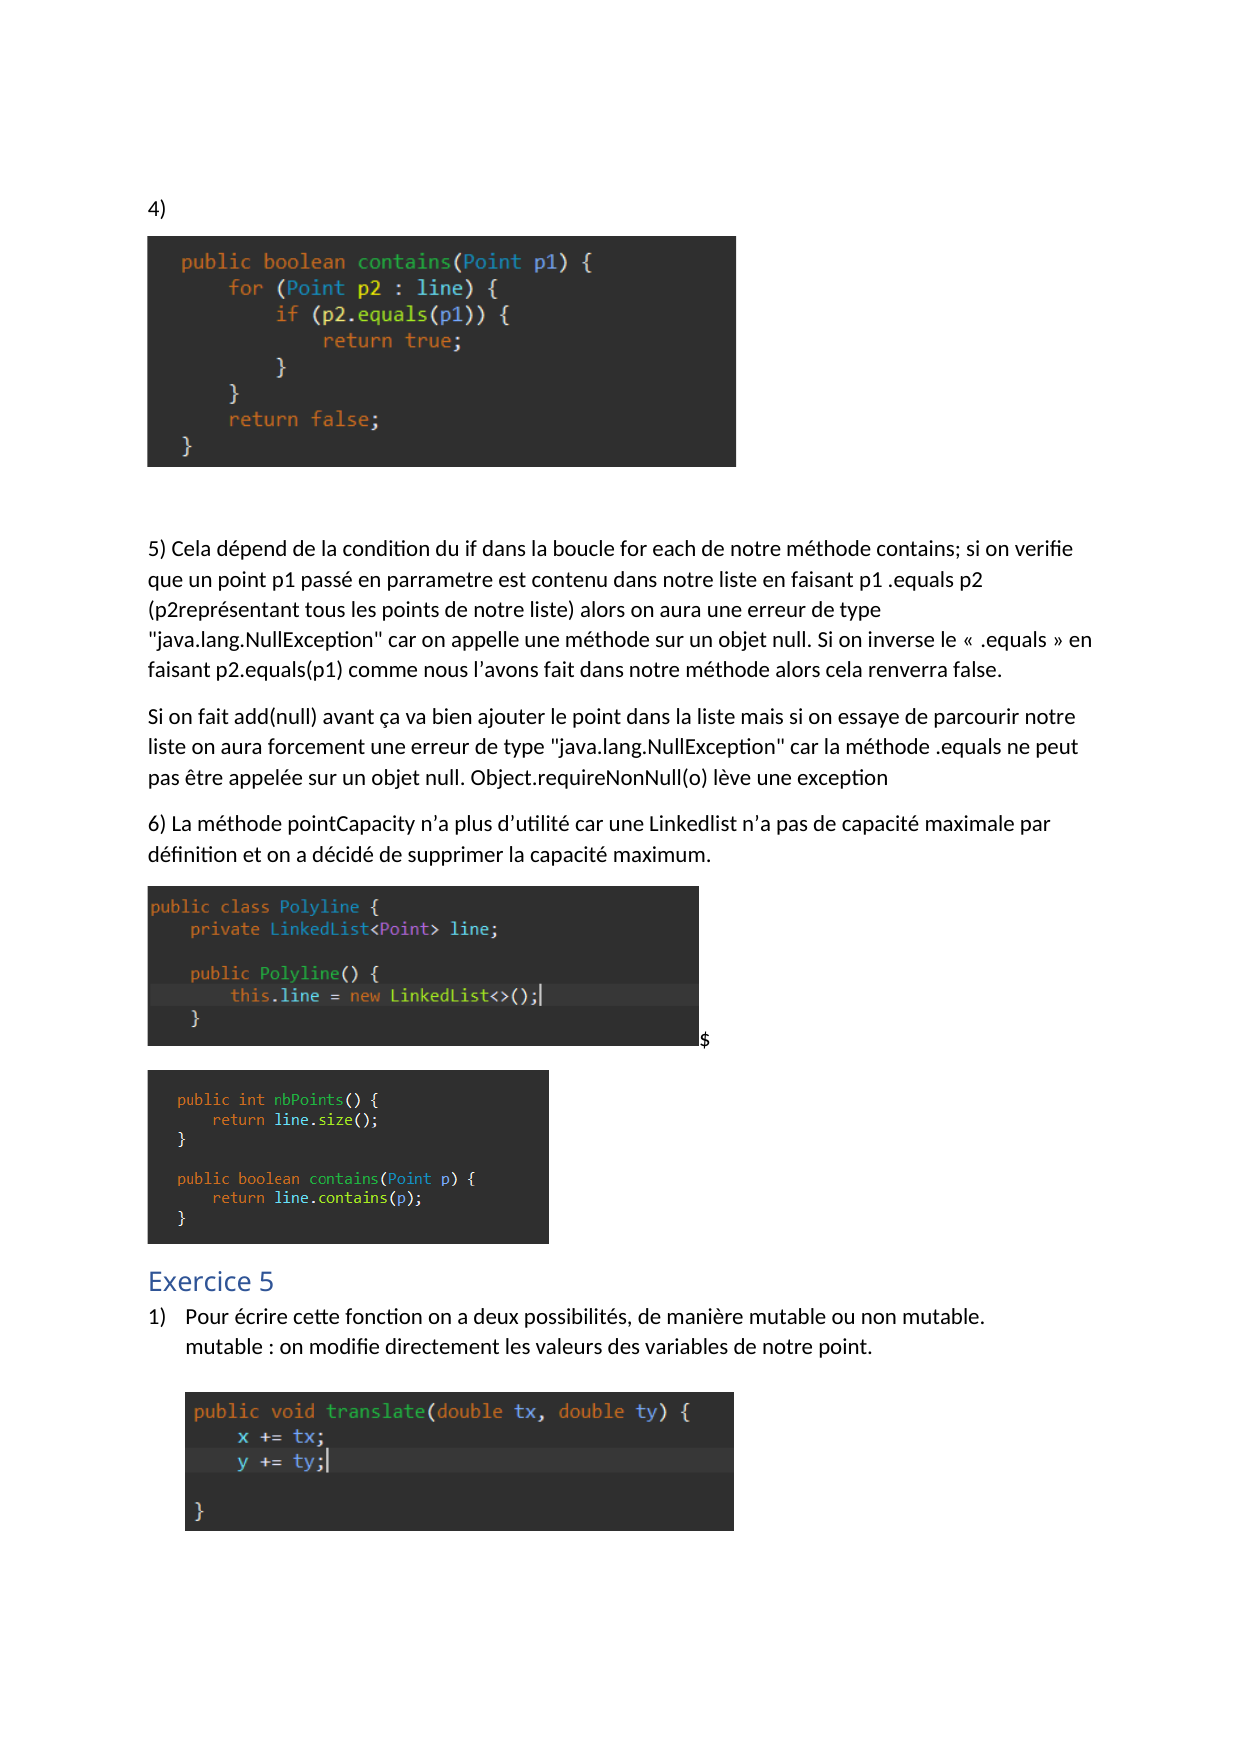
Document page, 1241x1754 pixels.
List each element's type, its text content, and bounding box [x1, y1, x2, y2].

text 6) La méthode pointCapacity n’a plus d’utilité car une Linkedlist n’a pas de capacité maximale par définition et on a décidé de supprimer la capacité maximum. [148, 809, 1093, 868]
picture [147, 886, 699, 1046]
text 4) [148, 194, 1093, 222]
picture [185, 1392, 734, 1531]
text Si on fait add(null) avant ça va bien ajouter le point dans la liste mais si on essaye de parcourir notre liste on aura forcement une erreur de type "java.lang.NullException" car la méthode .equals ne peut pas être appelée sur un objet null. Object.requireNonNull(o) lève une exception [148, 702, 1093, 791]
text 5) Cela dépend de la condition du if dans la boucle for each de notre méthode contains; si on verifie que un point p1 passé en parrametre est contenu dans notre liste en faisant p1 .equals p2 (p2représentant tous les points de notre liste) alors on aura une erreur de type "java.lang.NullException" car on appelle une méthode sur un objet null. Si on inverse le « .equals » en faisant p2.equals(p1) comme nous l’avons fait dans notre méthode alors cela renverra false. [148, 534, 1093, 683]
picture [147, 236, 737, 467]
subtitle Exercice 5 [148, 1262, 1093, 1299]
picture [147, 1070, 549, 1244]
